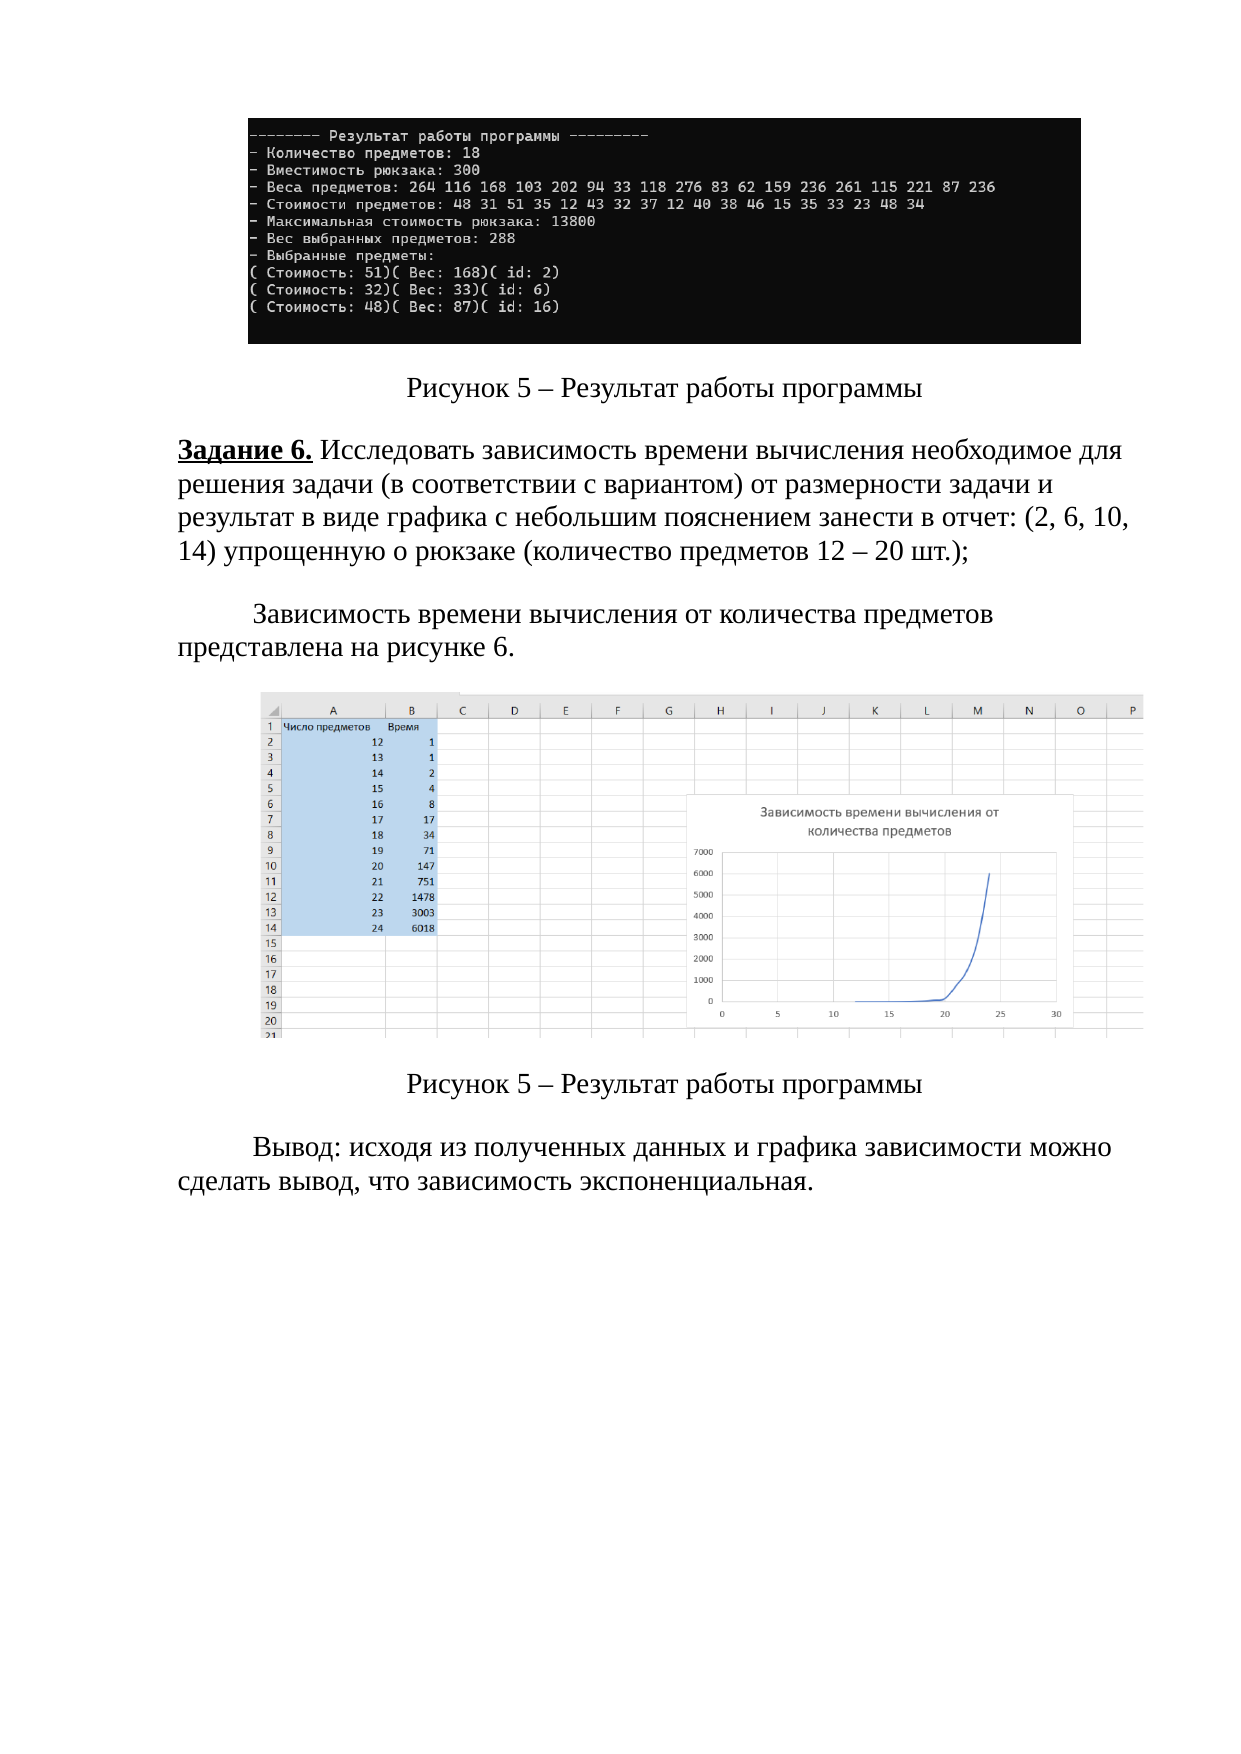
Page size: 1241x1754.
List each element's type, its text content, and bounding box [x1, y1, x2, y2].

text Рисунок 5 – Результат работы программы [177, 370, 1152, 403]
picture [248, 118, 1081, 344]
text Рисунок 5 – Результат работы программы [177, 1066, 1152, 1100]
picture [260, 692, 1144, 1038]
text Задание 6. Исследовать зависимость времени вычисления необходимое для решения задачи (в соответствии с вариантом) от размерности задачи и результат в виде графика с небольшим пояснением занести в отчет: (2, 6, 10, 14) упрощенную о рюкзаке (количество предметов 12 – 20 шт.); [177, 432, 1152, 567]
text Зависимость времени вычисления от количества предметов представлена на рисунке 6. [177, 596, 1152, 663]
text Вывод: исходя из полученных данных и графика зависимости можно сделать вывод, что зависимость экспоненциальная. [177, 1129, 1152, 1196]
